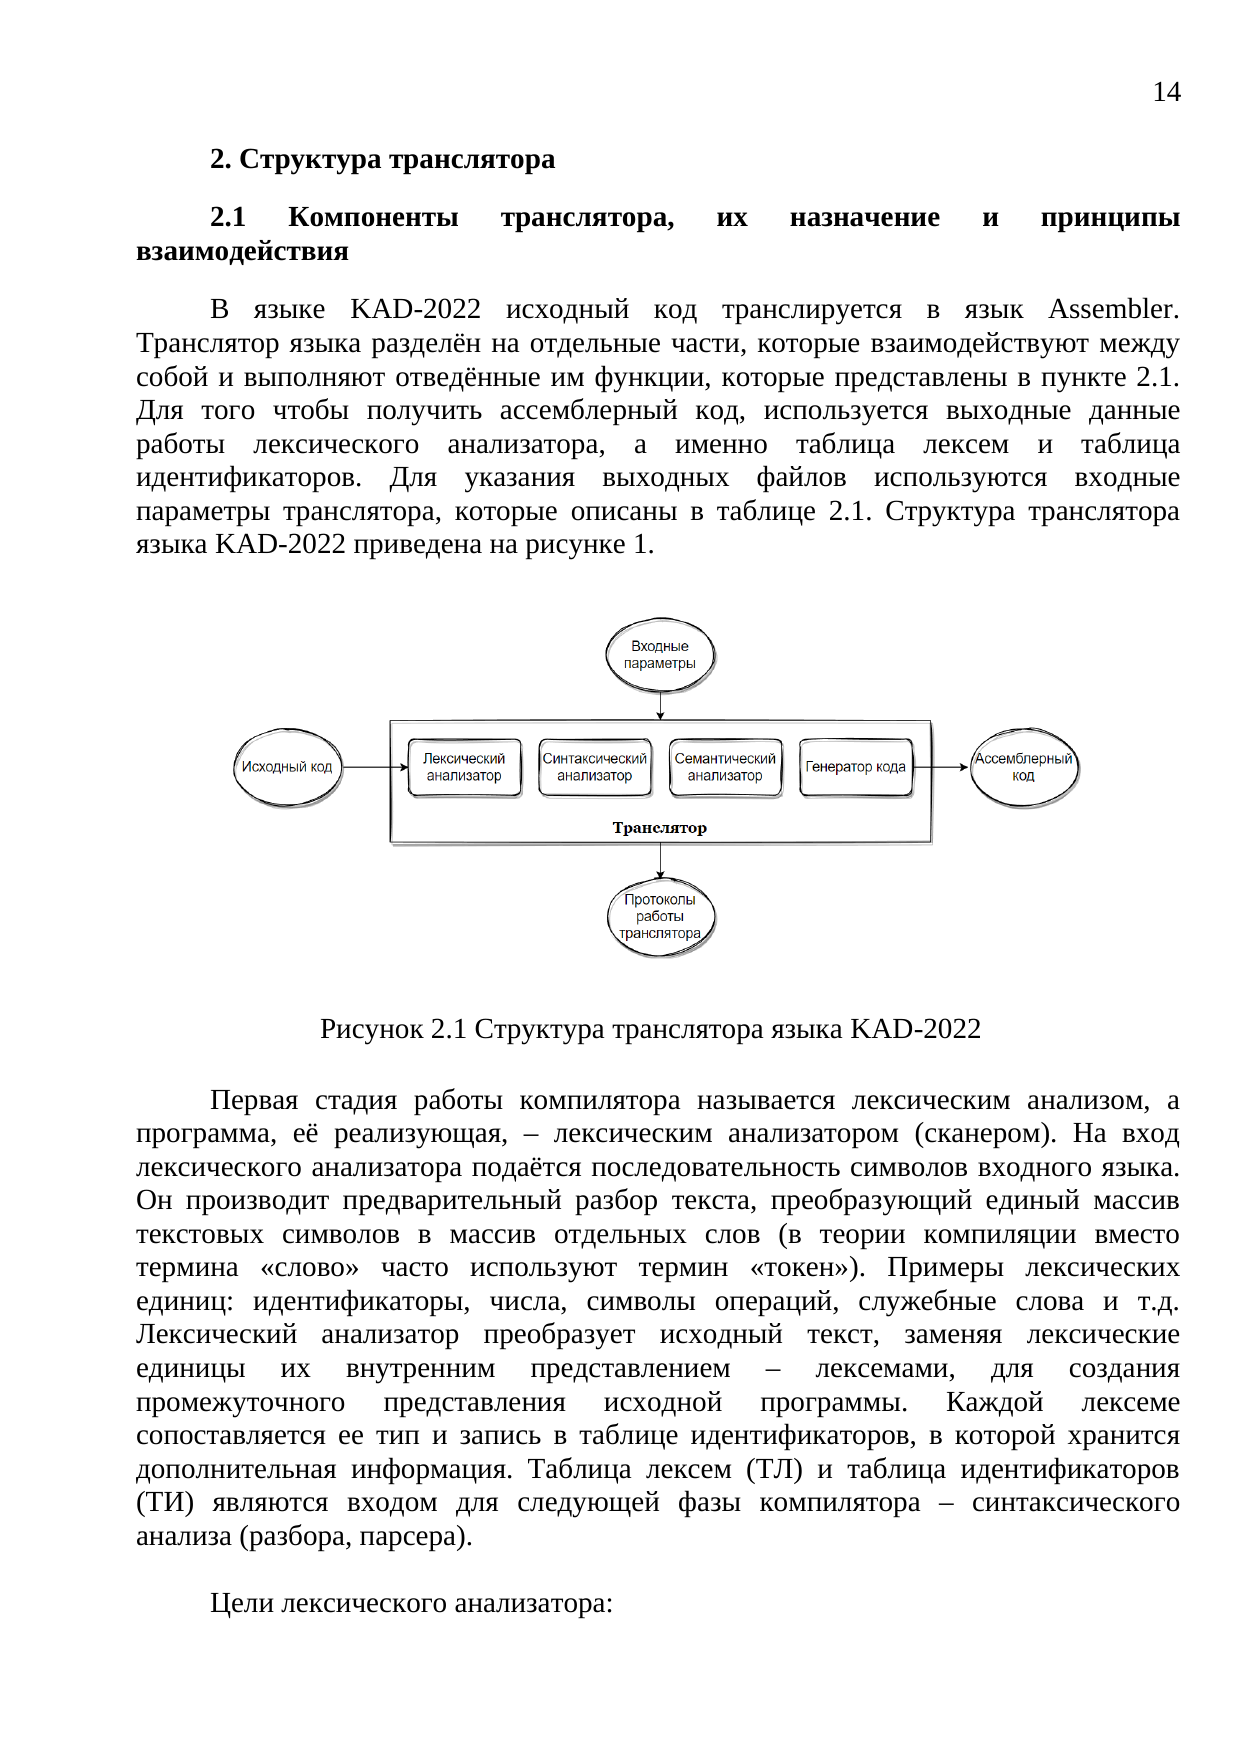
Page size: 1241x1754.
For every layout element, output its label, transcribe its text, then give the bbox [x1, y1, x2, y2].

title Рисунок 2.1 Структура транслятора языка KAD-2022 [209, 1011, 1181, 1044]
text Первая стадия работы компилятора называется лексическим анализом, а программа, её реализующая, – лексическим анализатором (сканером). На вход лексического анализатора подаётся последовательность символов входного языка. Он производит предварительный разбор текста, преобразующий единый массив текстовых символов в массив отдельных слов (в теории компиляции вместо термина «слово» часто используют термин «токен»). Примеры лексических единиц: идентификаторы, числа, символы операций, служебные слова и т.д. Лексический анализатор преобразует исходный текст, заменяя лексические единицы их внутренним представлением – лексемами, для создания промежуточного представления исходной программы. Каждой лексеме сопоставляется ее тип и запись в таблице идентификаторов, в которой хранится дополнительная информация. Таблица лексем (ТЛ) и таблица идентификаторов (ТИ) являются входом для следующей фазы компилятора – синтаксического анализа (разбора, парсера). [136, 1082, 1181, 1551]
text Цели лексического анализатора: [136, 1585, 1181, 1618]
picture [199, 589, 1118, 982]
subtitle 2. Структура транслятора [136, 141, 1181, 174]
text В языке KAD-2022 исходный код транслируется в язык Assembler. Транслятор языка разделён на отдельные части, которые взаимодействуют между собой и выполняют отведённые им функции, которые представлены в пункте 2.1. Для того чтобы получить ассемблерный код, используется выходные данные работы лексического анализатора, а именно таблица лексем и таблица идентификаторов. Для указания выходных файлов используются входные параметры транслятора, которые описаны в таблице 2.1. Структура транслятора языка KAD-2022 приведена на рисунке 1. [136, 292, 1181, 560]
subtitle 2.1 Компоненты транслятора, их назначение и принципы взаимодействия [136, 199, 1181, 267]
